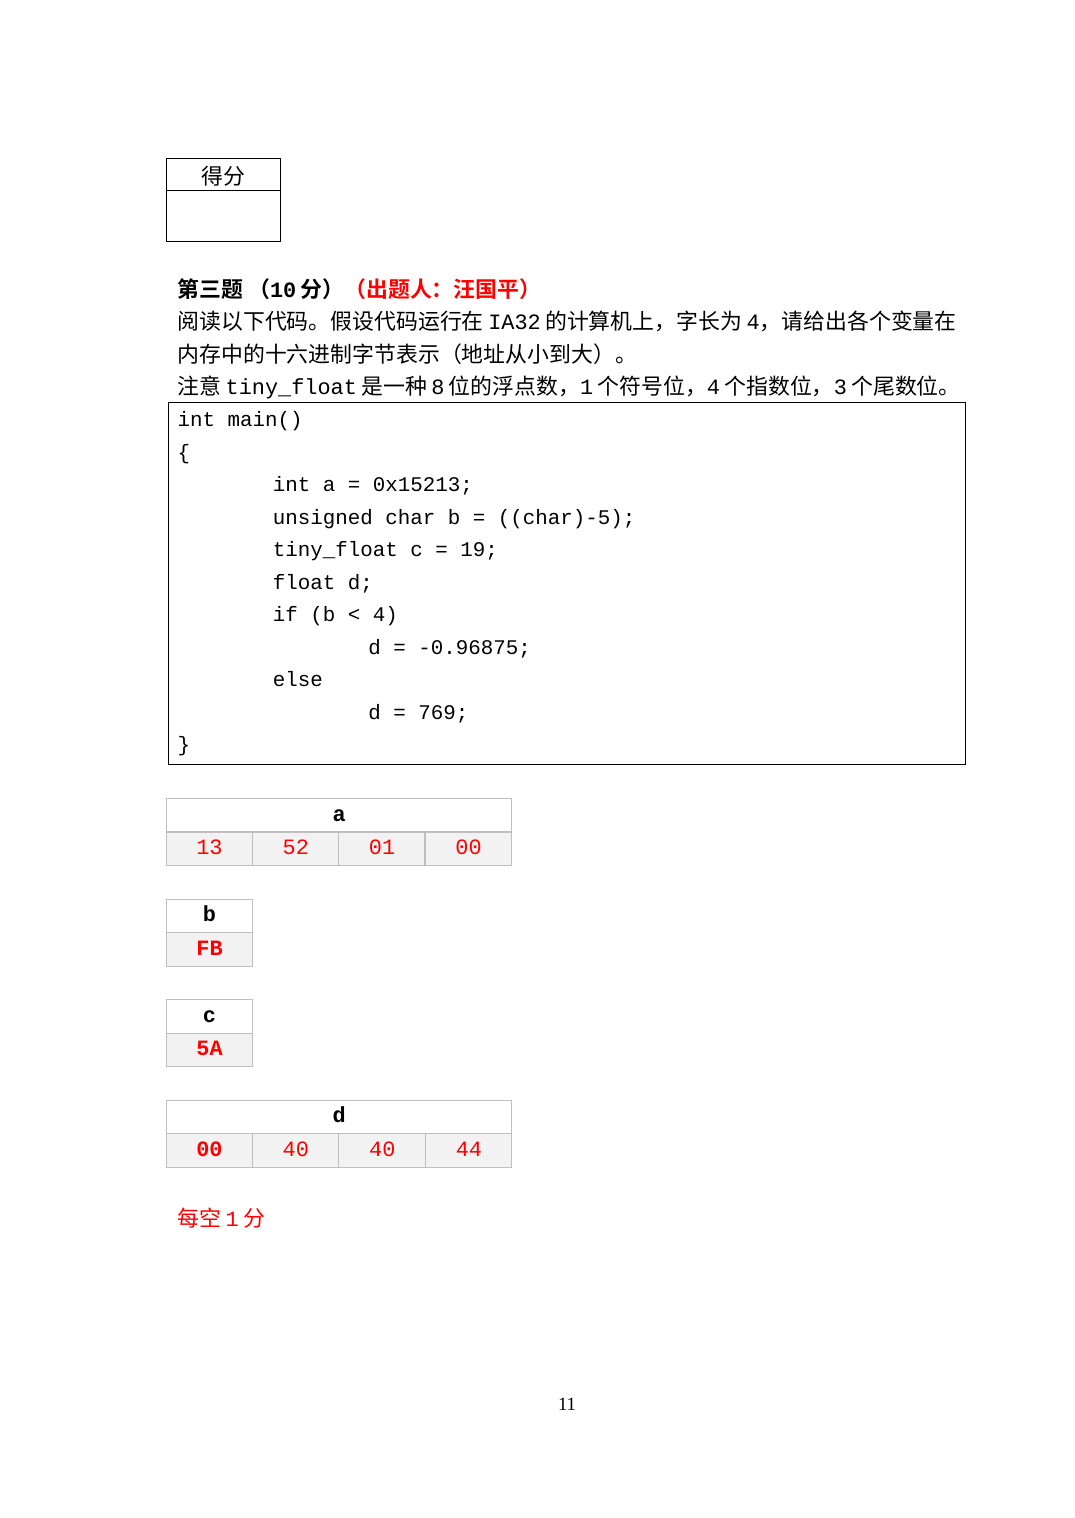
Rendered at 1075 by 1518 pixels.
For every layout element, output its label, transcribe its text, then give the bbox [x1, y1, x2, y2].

table_header d [167, 1101, 511, 1133]
text int main() [169, 403, 965, 437]
text float d; [177, 567, 957, 600]
table_cell [167, 191, 280, 241]
text 注意tiny_float是一种8位的浮点数，1个符号位，4个指数位，3个尾数位。 [177, 369, 957, 402]
table_cell 44 [426, 1134, 511, 1167]
table_cell 5A [167, 1034, 252, 1066]
text tiny_float c = 19; [177, 535, 957, 567]
table_header 得分 [167, 159, 280, 190]
table_cell 13 [167, 833, 252, 865]
table_cell 00 [426, 833, 511, 865]
table_cell 01 [339, 833, 424, 865]
table_header b [167, 900, 252, 932]
text if (b < 4) [177, 600, 957, 632]
text 第三题 （10分）（出题人：汪国平） [177, 272, 957, 304]
text unsigned char b = ((char)-5); [177, 502, 957, 535]
table_cell 52 [253, 833, 338, 865]
text 阅读以下代码。假设代码运行在IA32的计算机上，字长为4，请给出各个变量在内存中的十六进制字节表示（地址从小到大）。 [177, 304, 957, 369]
text { [177, 437, 957, 470]
table_header c [167, 1000, 252, 1033]
text 每空1分 [177, 1200, 957, 1233]
text else [177, 665, 957, 697]
text } [169, 727, 965, 764]
table_header a [167, 799, 511, 831]
text int a = 0x15213; [177, 470, 957, 502]
table_cell 40 [339, 1134, 425, 1167]
table_cell FB [167, 933, 252, 966]
text d = 769; [177, 697, 957, 727]
table_cell 00 [167, 1134, 252, 1167]
text d = -0.96875; [177, 632, 957, 665]
table_cell 40 [253, 1134, 338, 1167]
